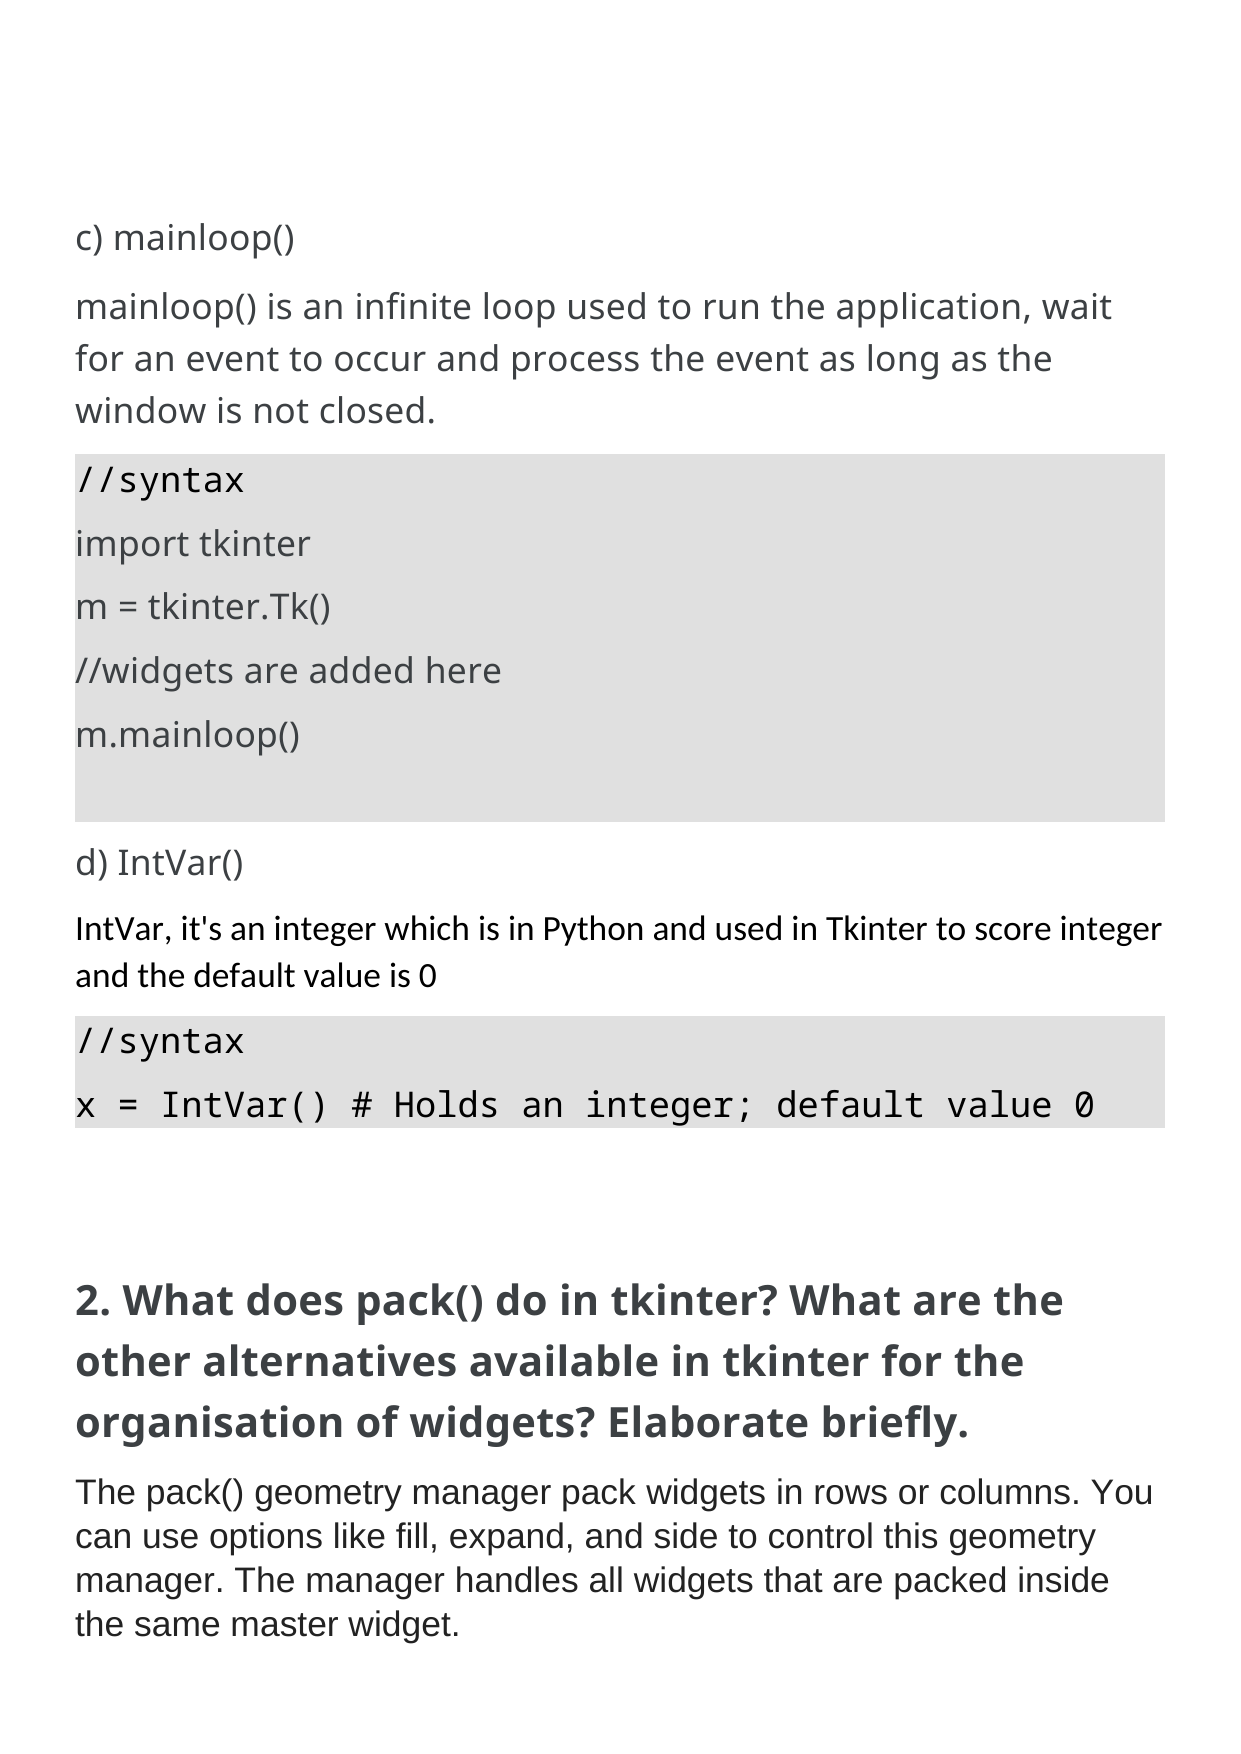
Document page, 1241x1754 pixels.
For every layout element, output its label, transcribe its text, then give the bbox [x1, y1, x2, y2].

text c) mainloop() [75, 212, 1165, 261]
text IntVar, it's an integer which is in Python and used in Tkinter to score integer and the default value is 0 [75, 906, 1165, 996]
text m = tkinter.Tk() [75, 582, 1165, 630]
text import tkinter [75, 518, 1165, 566]
text The pack() geometry manager pack widgets in rows or columns. You can use options like fill, expand, and side to control this geometry manager. The manager handles all widgets that are packed inside the same master widget. [75, 1471, 1165, 1643]
text //syntax [75, 454, 1165, 502]
text mainloop() is an infinite loop used to run the application, wait for an event to occur and process the event as long as the window is not closed. [75, 281, 1165, 434]
text x = IntVar() # Holds an integer; default value 0 [75, 1080, 1165, 1128]
text d) IntVar() [75, 837, 1165, 886]
text 2. What does pack() do in tkinter? What are the other alternatives available in tkinter for the organisation of widgets? Elaborate briefly. [75, 1270, 1165, 1450]
text m.mainloop() [75, 709, 1165, 758]
text //syntax [75, 1016, 1165, 1064]
text //widgets are added here [75, 646, 1165, 694]
